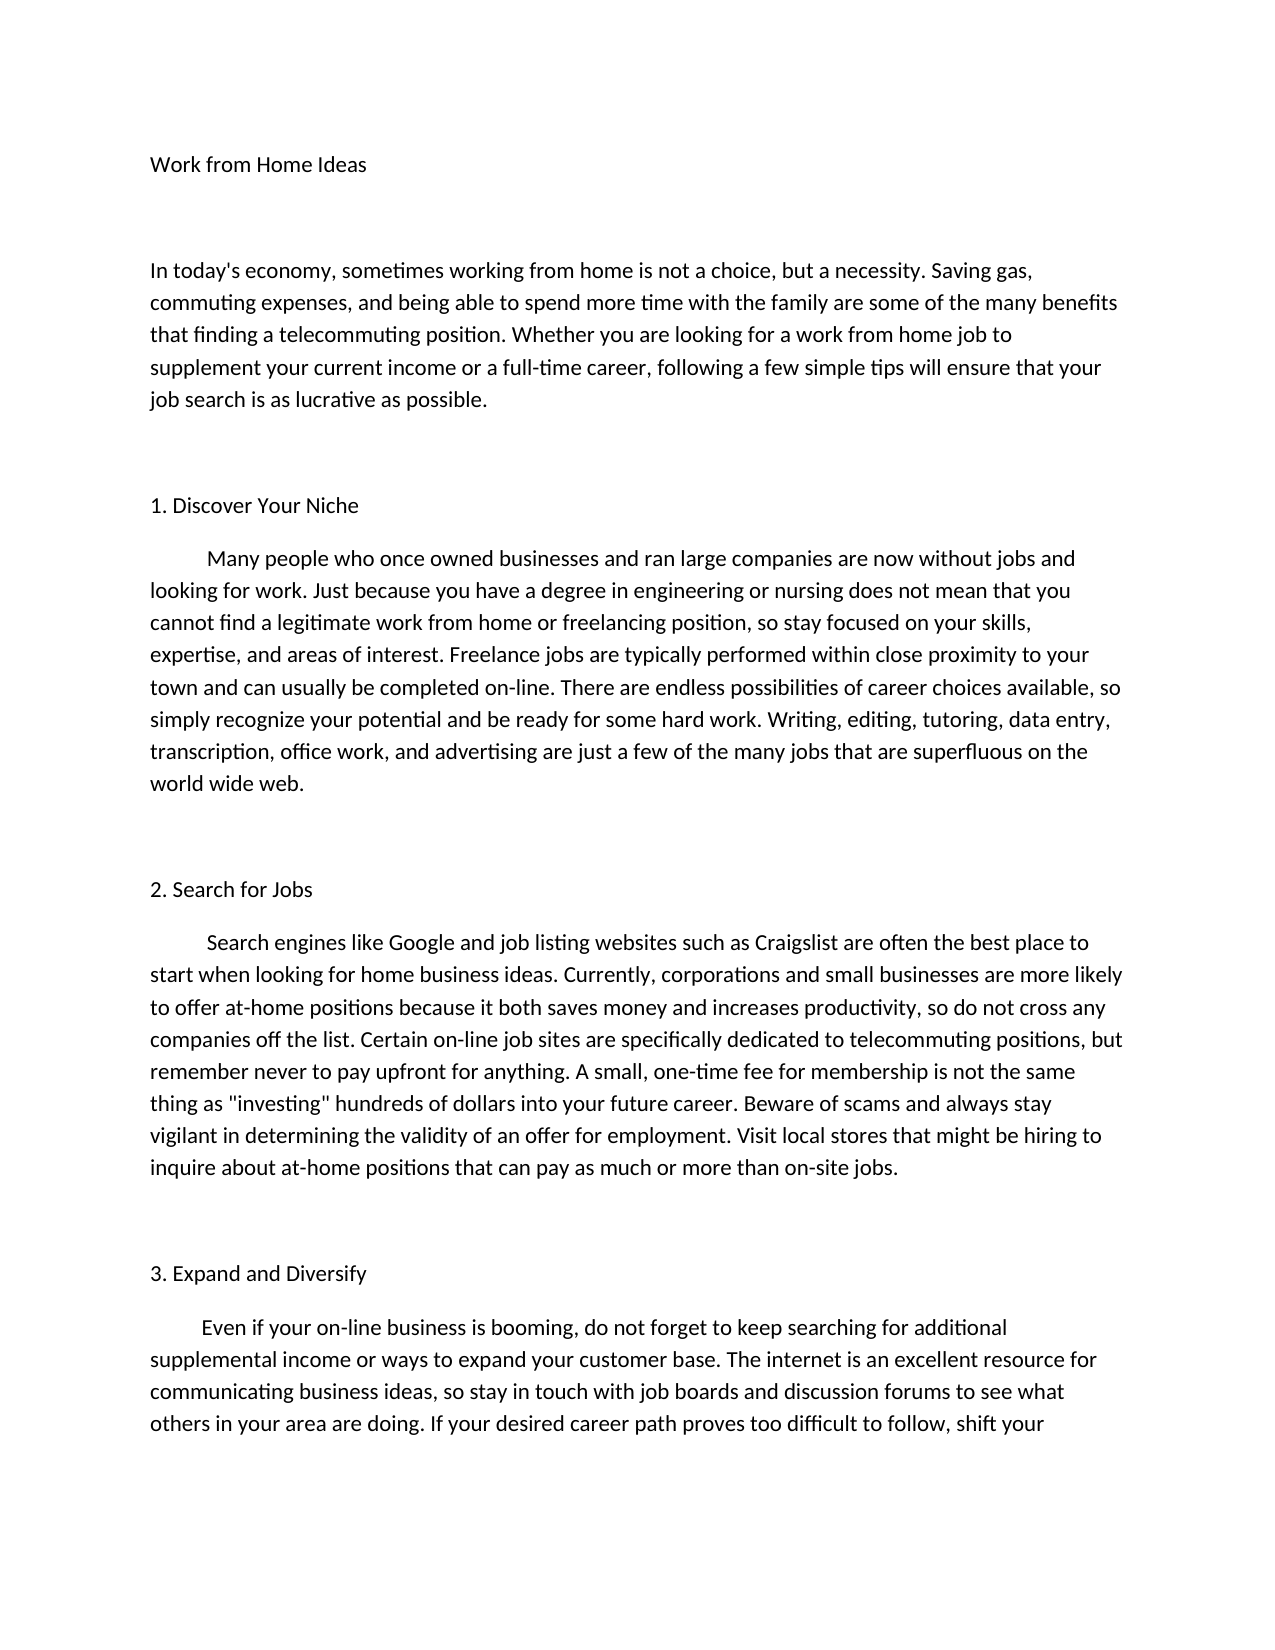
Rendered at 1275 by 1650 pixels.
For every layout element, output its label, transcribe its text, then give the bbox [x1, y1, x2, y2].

text Work from Home Ideas [150, 150, 1125, 178]
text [150, 1313, 1125, 1437]
text 2. Search for Jobs [150, 875, 1125, 903]
text Search engines like Google and job listing websites such as Craigslist are often the best place to start when looking for home business ideas. Currently, corporations and small businesses are more likely to offer at-home positions because it both saves money and increases productivity, so do not cross any companies off the list. Certain on-line job sites are specifically dedicated to telecommuting positions, but remember never to pay upfront for anything. A small, one-time fee for membership is not the same thing as "investing" hundreds of dollars into your future career. Beware of scams and always stay vigilant in determining the validity of an offer for employment. Visit local stores that might be hiring to inquire about at-home positions that can pay as much or more than on-site jobs. [150, 928, 1125, 1182]
text 3. Expand and Diversify [150, 1259, 1125, 1288]
text Many people who once owned businesses and ran large companies are now without jobs and looking for work. Just because you have a degree in engineering or nursing does not mean that you cannot find a legitimate work from home or freelancing position, so stay focused on your skills, expertise, and areas of interest. Freelance jobs are typically performed within close proximity to your town and can usually be completed on-line. There are endless possibilities of career choices available, so simply recognize your potential and be ready for some hard work. Writing, editing, tutoring, data entry, transcription, office work, and advertising are just a few of the many jobs that are superfluous on the world wide web. [150, 544, 1125, 797]
text 1. Discover Your Niche [150, 491, 1125, 519]
text In today's economy, sometimes working from home is not a choice, but a necessity. Saving gas, commuting expenses, and being able to spend more time with the family are some of the many benefits that finding a telecommuting position. Whether you are looking for a work from home job to supplement your current income or a full-time career, following a few simple tips will ensure that your job search is as lucrative as possible. [150, 256, 1125, 413]
